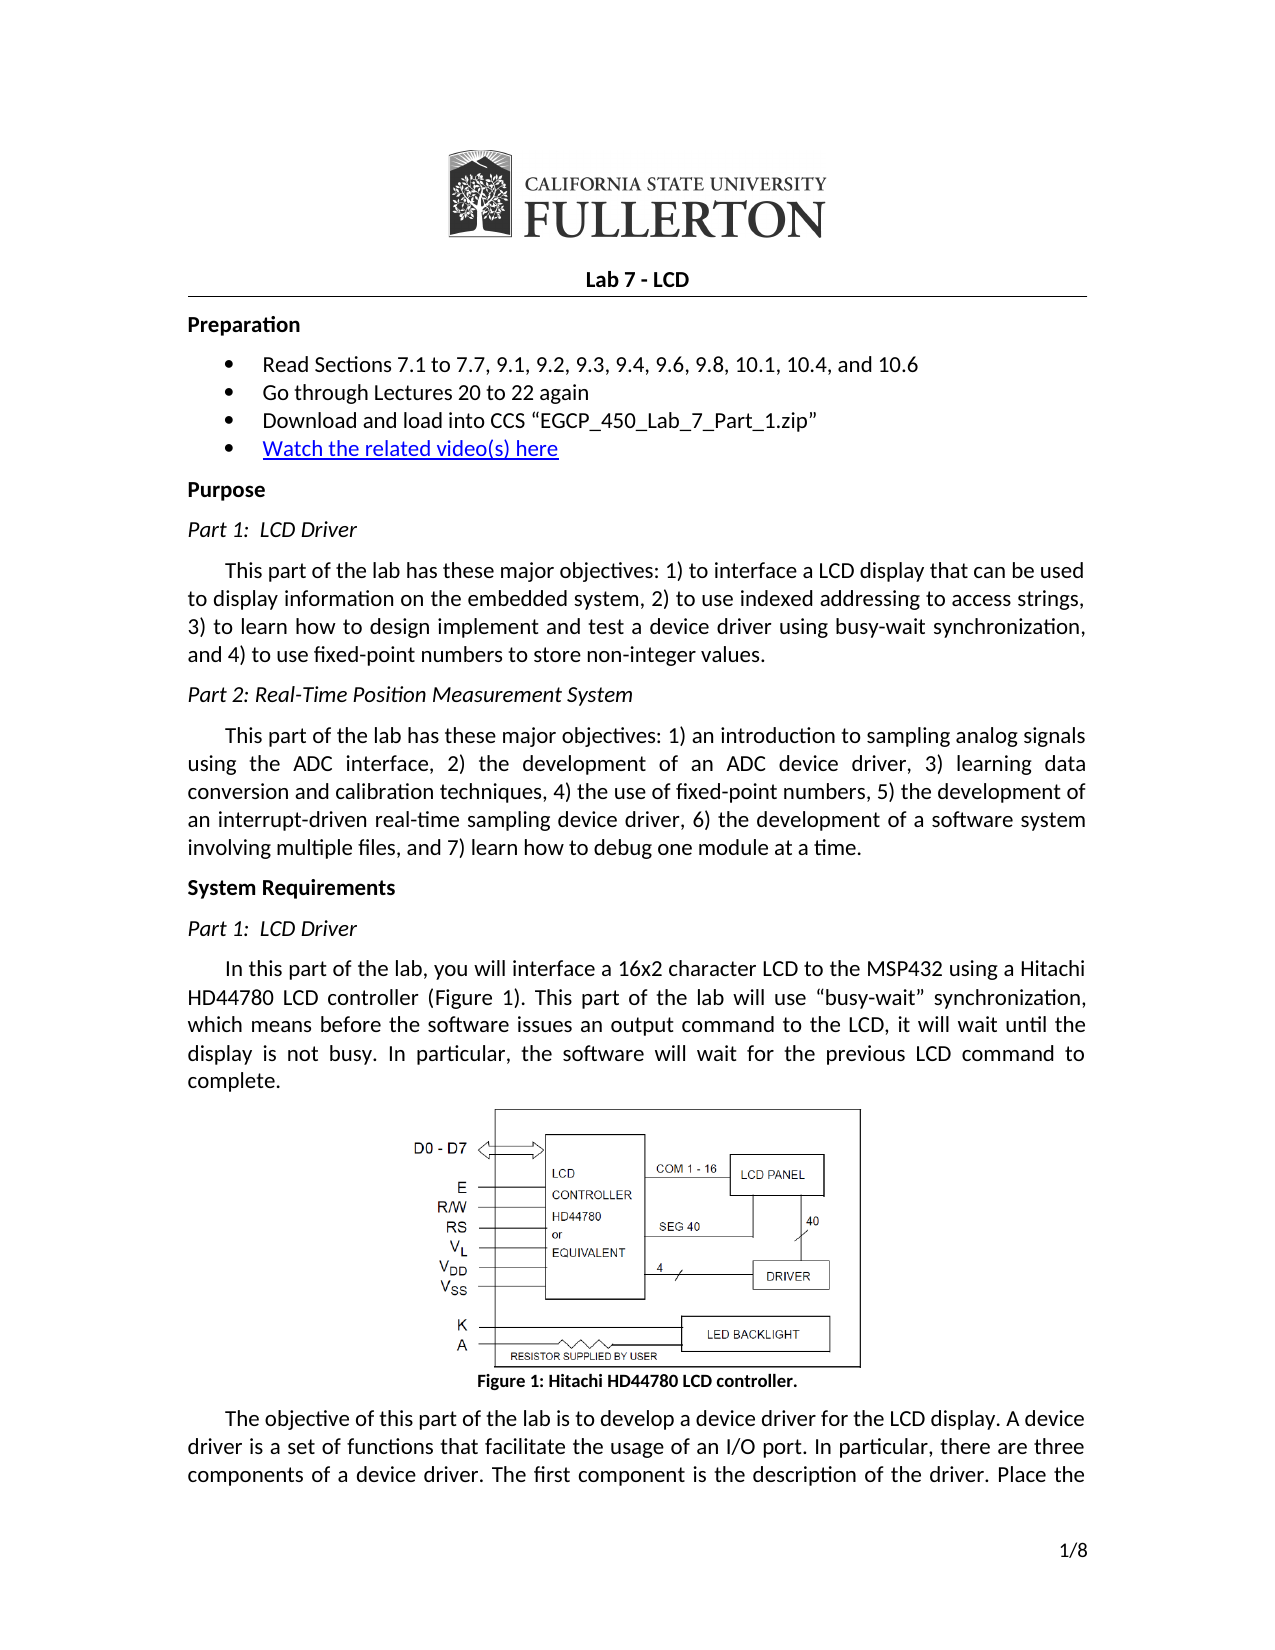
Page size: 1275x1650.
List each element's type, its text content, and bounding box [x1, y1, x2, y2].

list Read Sections 7.1 to 7.7, 9.1, 9.2, 9.3, 9.4, 9.6, 9.8, 10.1, 10.4, and 10.6 [225, 350, 1087, 378]
picture [412, 1107, 863, 1369]
list Download and load into CCS “EGCP_450_Lab_7_Part_1.zip” [225, 406, 1087, 434]
subtitle Part 2: Real-Time Position Measurement System [187, 680, 1087, 708]
text In this part of the lab, you will interface a 16x2 character LCD to the MSP432 using a Hitachi HD44780 LCD controller (Figure 1). This part of the lab will use “busy-wait” synchronization, which means before the software issues an output command to the LCD, it will wait until the display is not busy. In particular, the software will wait for the previous LCD command to complete. [187, 954, 1087, 1095]
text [187, 1404, 1087, 1488]
subtitle Preparation [187, 310, 1087, 338]
text This part of the lab has these major objectives: 1) to interface a LCD display that can be used to display information on the embedded system, 2) to use indexed addressing to access strings, 3) to learn how to design implement and test a device driver using busy-wait synchronization, and 4) to use fixed-point numbers to store non-integer values. [187, 556, 1087, 668]
subtitle Part 1: LCD Driver [187, 914, 1087, 942]
title Lab 7 - LCD [187, 266, 1087, 297]
list Go through Lectures 20 to 22 again [225, 378, 1087, 406]
text This part of the lab has these major objectives: 1) an introduction to sampling analog signals using the ADC interface, 2) the development of an ADC device driver, 3) learning data conversion and calibration techniques, 4) the use of fixed-point numbers, 5) the development of an interrupt-driven real-time sampling device driver, 6) the development of a software system involving multiple files, and 7) learn how to debug one module at a time. [187, 721, 1087, 861]
list Watch the related video(s) here [225, 434, 1087, 462]
subtitle System Requirements [187, 873, 1087, 902]
subtitle Purpose [187, 475, 1087, 503]
subtitle Part 1: LCD Driver [187, 515, 1087, 543]
